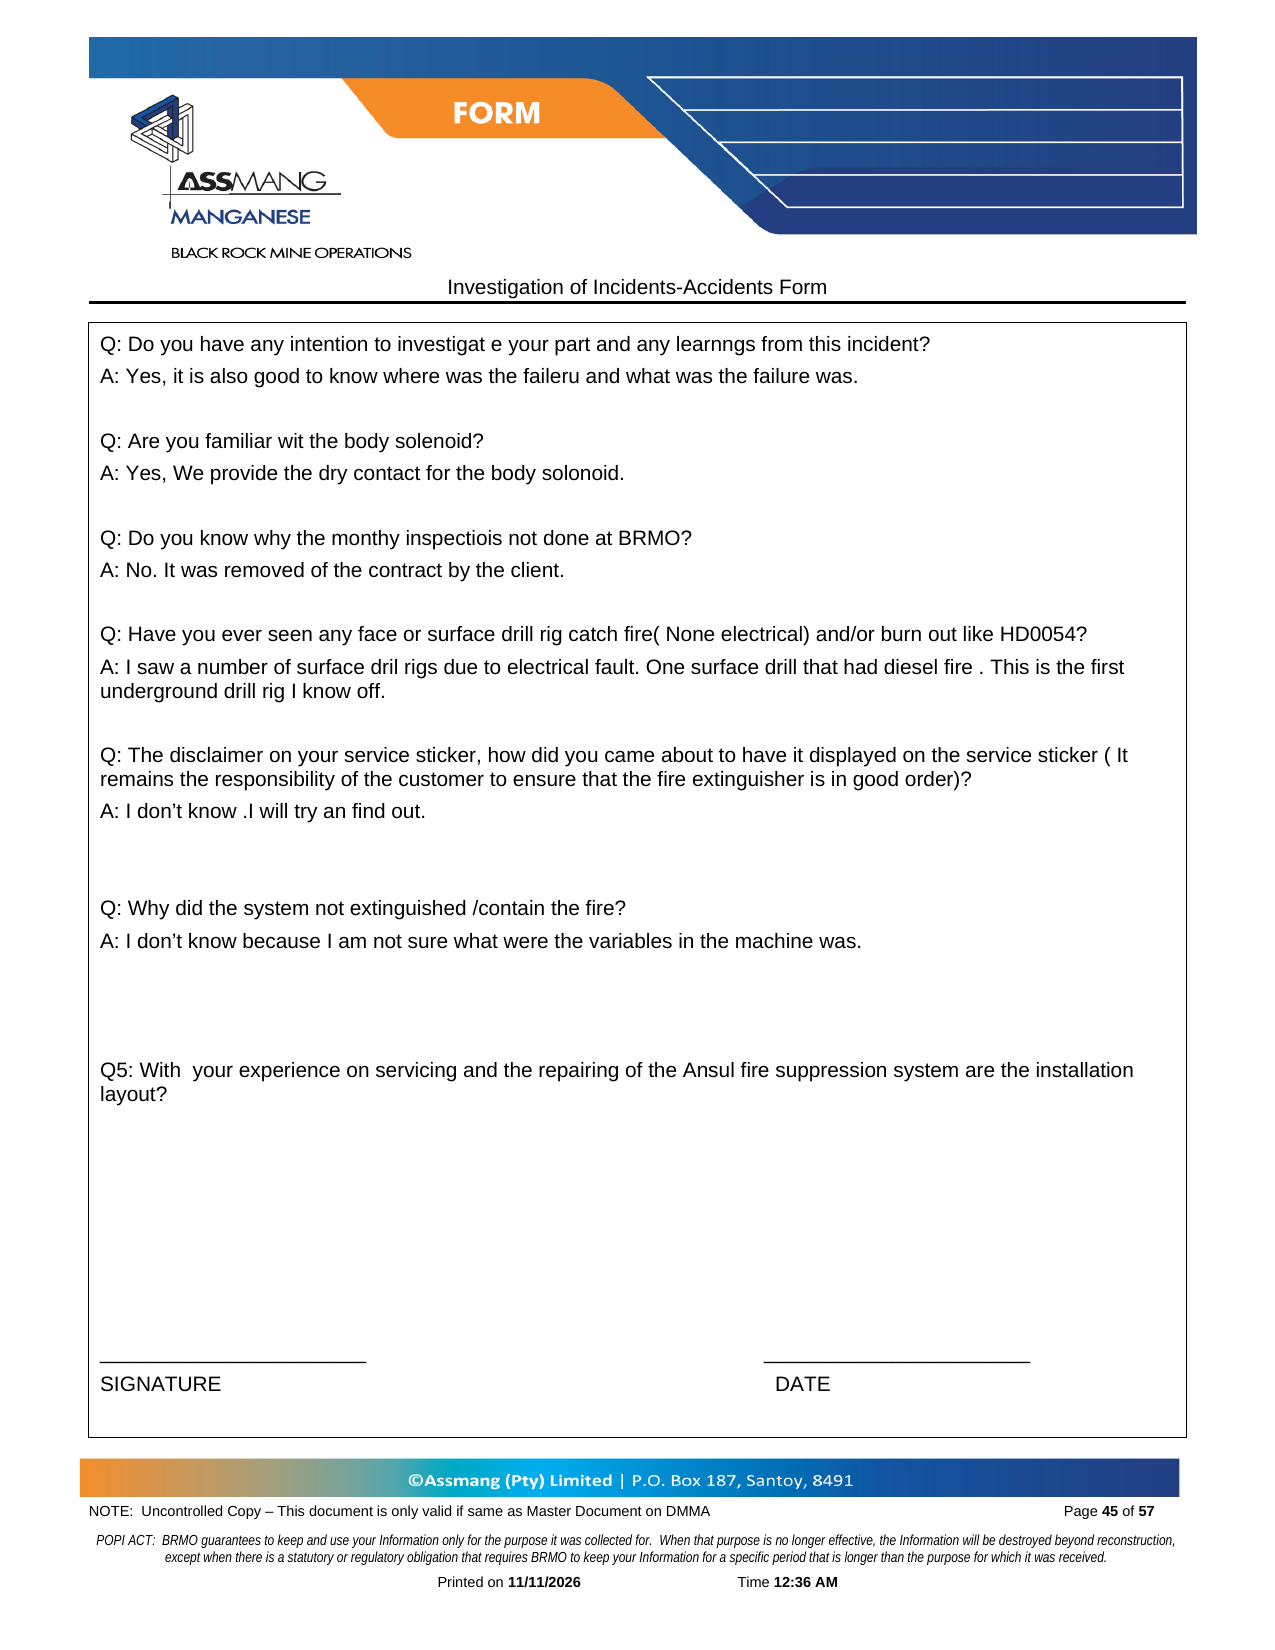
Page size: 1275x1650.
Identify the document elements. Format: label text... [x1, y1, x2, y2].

picture [518, 1476, 527, 1485]
picture [89, 37, 1197, 272]
picture [79, 1452, 1180, 1497]
picture [530, 1478, 537, 1488]
